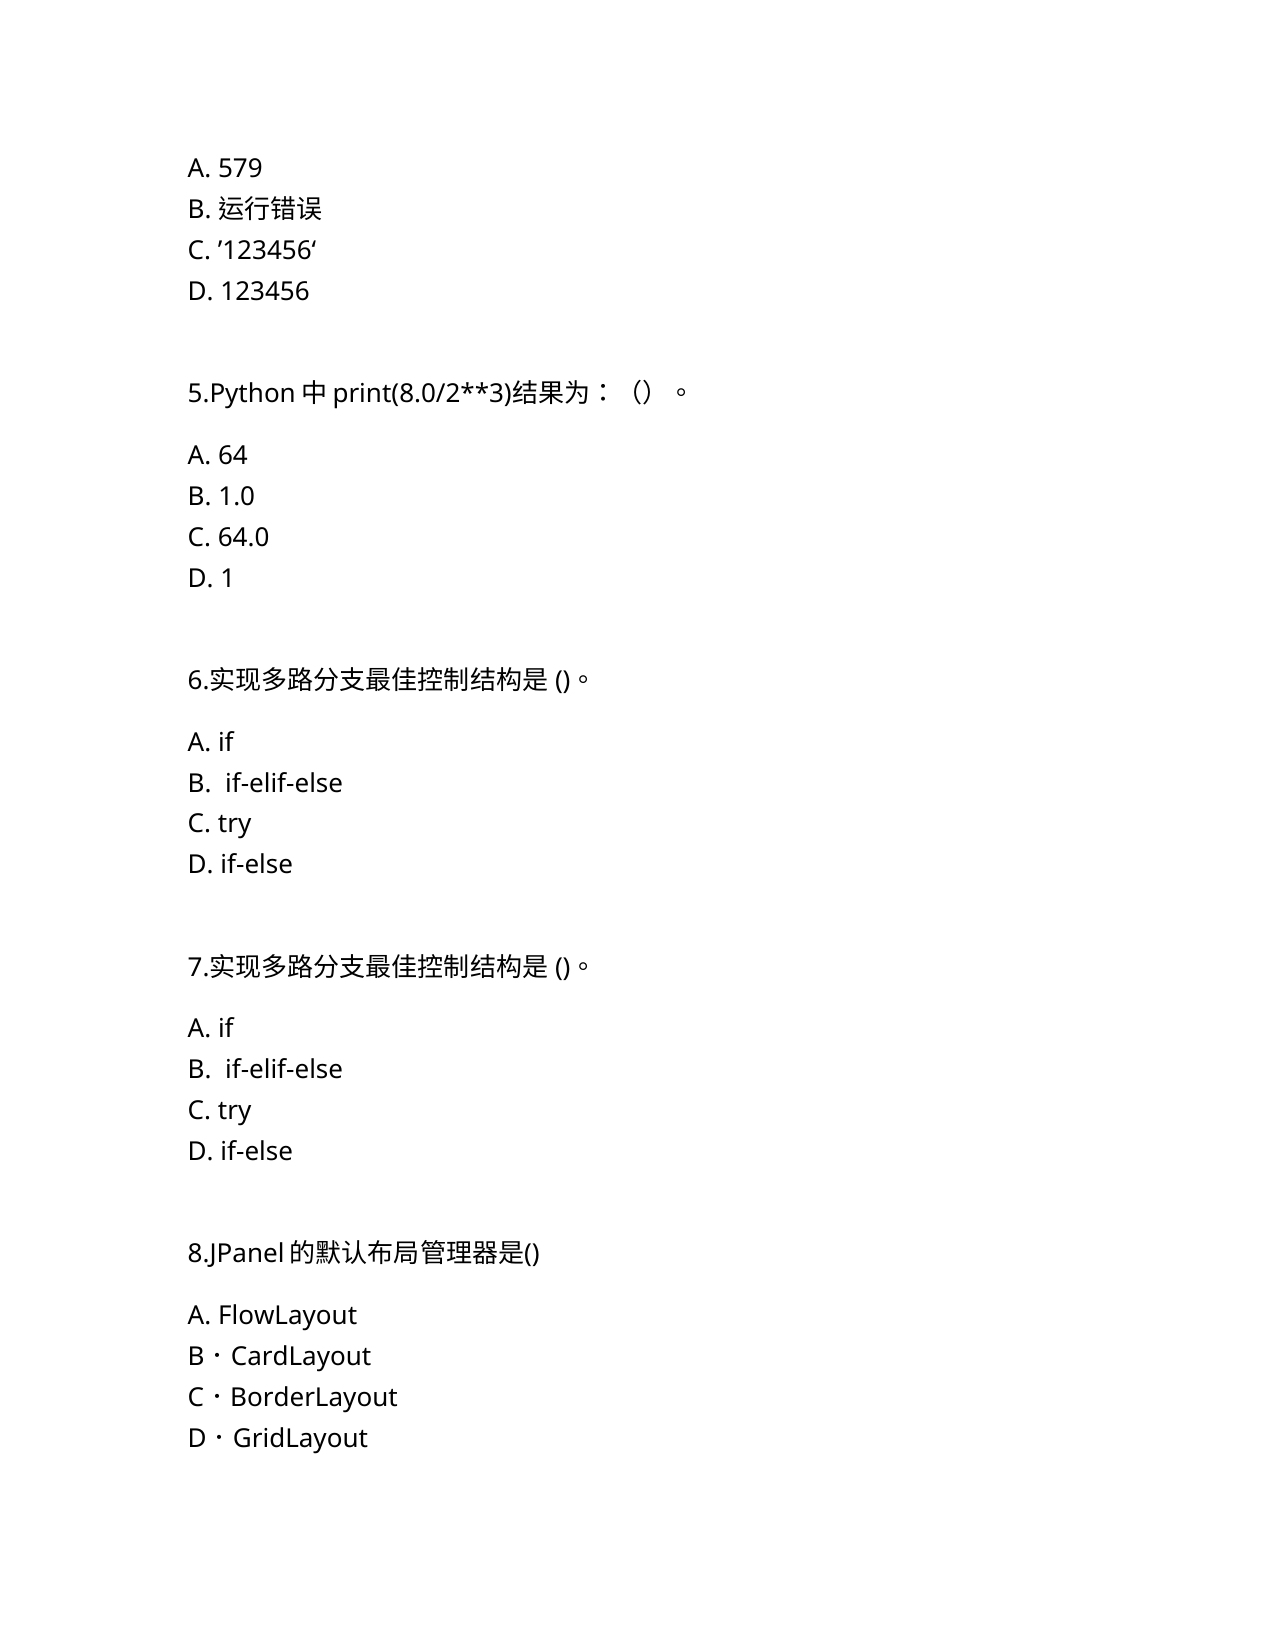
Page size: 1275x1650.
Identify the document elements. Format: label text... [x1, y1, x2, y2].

text A. 64 B. 1.0 C. 64.0 D. 1 [187, 437, 1087, 636]
text 5.Python中print(8.0/2**3)结果为：（）。 [187, 375, 1087, 411]
text A. 579 B. 运行错误 C. ’123456‘ D. 123456 [187, 150, 1087, 349]
text 6.实现多路分支最佳控制结构是 ()。 [187, 662, 1087, 697]
text 7.实现多路分支最佳控制结构是 ()。 [187, 948, 1087, 984]
text A. FlowLayout B．CardLayout C．BorderLayout D．GridLayout [187, 1297, 1087, 1496]
text 8.JPanel的默认布局管理器是() [187, 1235, 1087, 1271]
text A. if B. if-elif-else C. try D. if-else [187, 1010, 1087, 1209]
text A. if B. if-elif-else C. try D. if-else [187, 723, 1087, 922]
